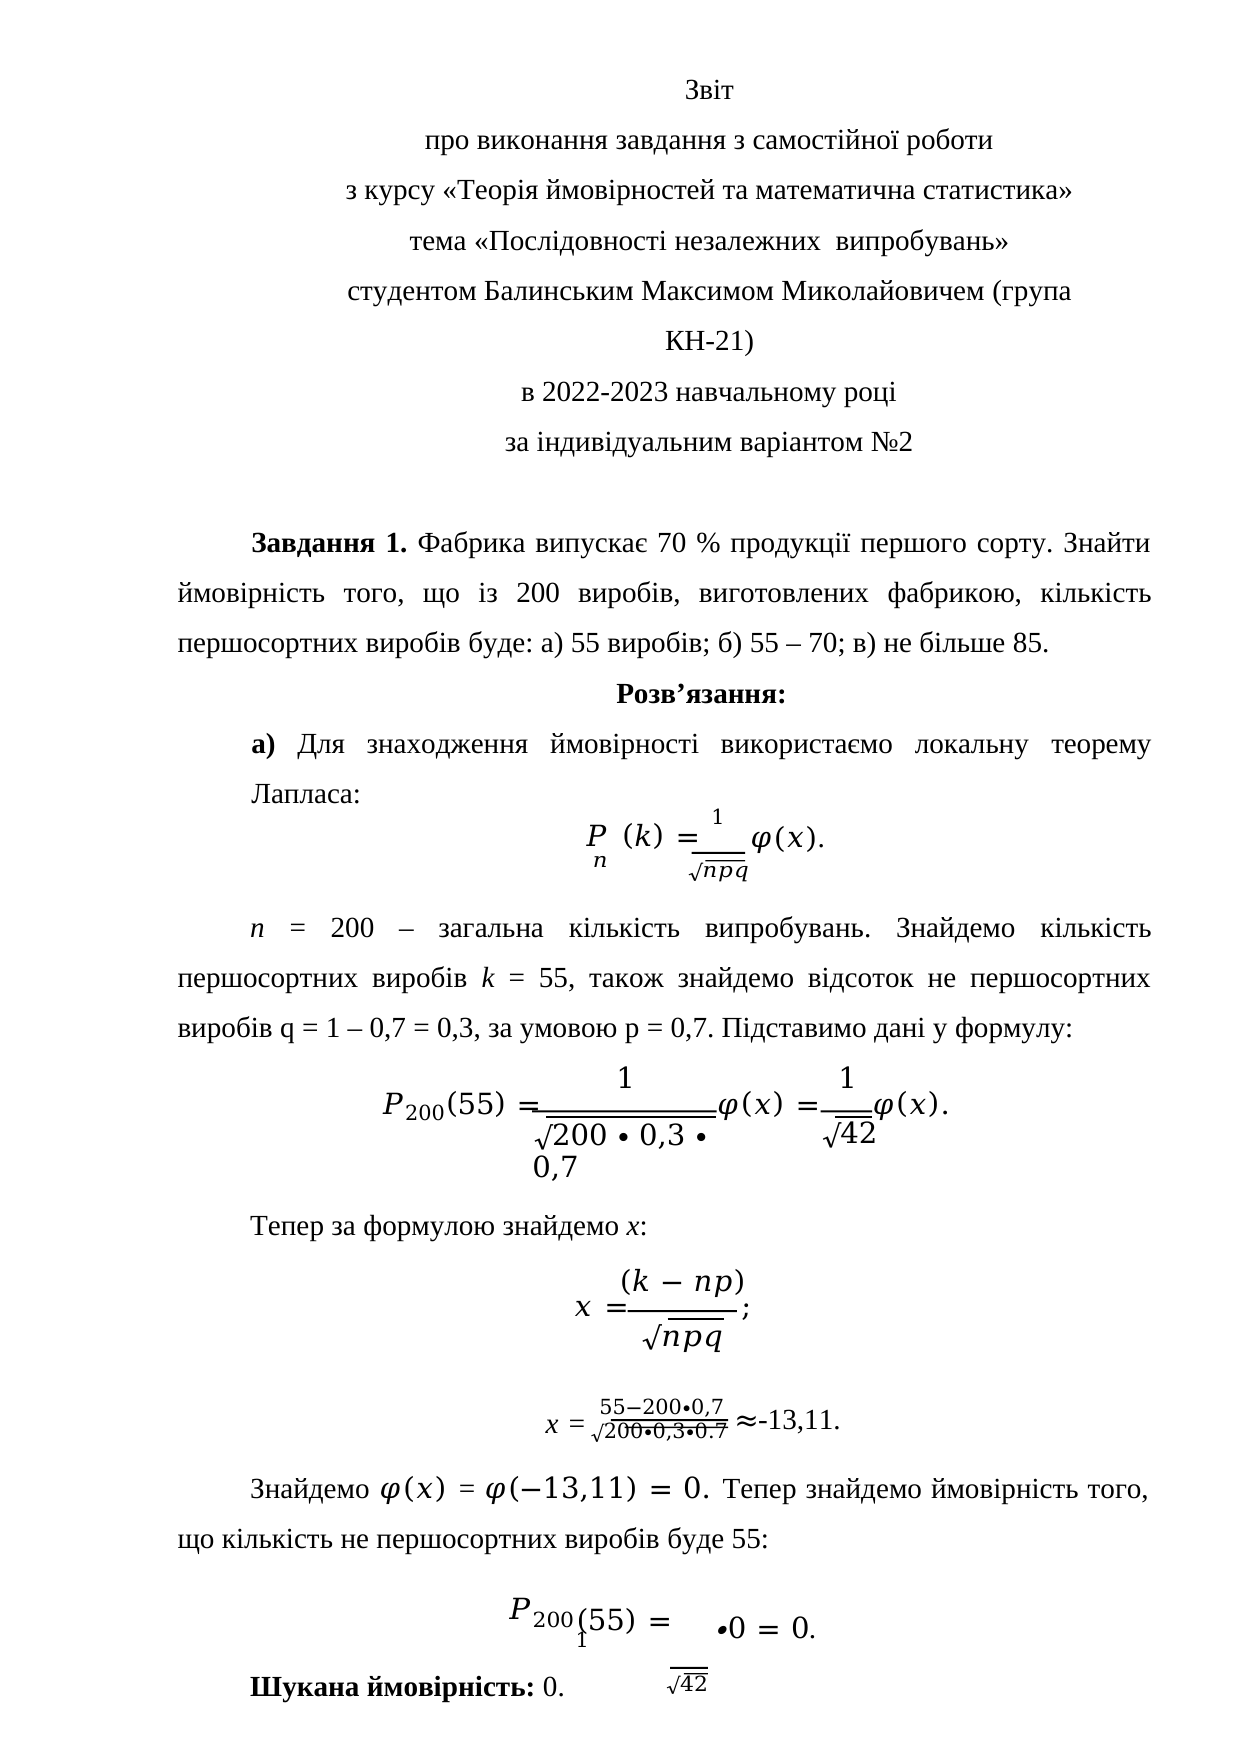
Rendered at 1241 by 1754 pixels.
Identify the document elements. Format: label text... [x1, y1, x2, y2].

text 𝜑(𝑥). [809, 833, 1163, 851]
text 𝑃200 [167, 1591, 574, 1633]
text 𝜑(𝑥). [778, 833, 811, 851]
text 𝑃200(55) = 𝜑(𝑥) = 𝜑(𝑥). [167, 1094, 1163, 1119]
text (𝑘 − 𝑛𝑝) [291, 1268, 1073, 1298]
text Тепер за формулою знайдемо x: [250, 1208, 721, 1241]
text в 2022-2023 навчальному році за індивідуальним варіантом №2 [504, 374, 913, 457]
text з курсу «Теорія ймовірностей та математична статистика» тема «Послідовності незалежних випробувань» студентом Балинським Максимом Миколайовичем (група КН-21) [345, 172, 1073, 357]
subtitle Шукана ймовірність: 0. [250, 1669, 574, 1703]
text √42 [820, 1119, 1163, 1152]
text x = 55−200∙0,7 [167, 1384, 724, 1422]
text Завдання 1. Фабрика випускає 70 % продукції першого сорту. Знайти ймовірність того, що із 200 виробів, виготовлених фабрикою, кількість першосортних виробів буде: а) 55 виробів; б) 55 – 70; в) не більше 85. [177, 525, 1152, 659]
text 𝑛 √𝑛𝑝𝑞 [178, 851, 1163, 884]
text √𝑛𝑝𝑞 [290, 1321, 1073, 1352]
text про виконання завдання з самостійної роботи [344, 122, 1073, 156]
list 0 = 0. [714, 1610, 1163, 1645]
text √42 [578, 1677, 708, 1697]
text 𝑥 = ; [167, 1298, 1157, 1321]
text √200 ∙ 0,3 ∙ 0,7 [532, 1119, 721, 1184]
text √200∙0,3∙0.7 [167, 1422, 728, 1443]
subtitle Розв’язання: [616, 676, 1163, 709]
text а) Для знаходження ймовірності використаємо локальну теорему Лапласа: [251, 726, 1152, 810]
text 𝑃 (𝑘) = 1 [167, 827, 724, 851]
text ≈-13,11. [735, 1401, 1163, 1436]
text (55) = 1 [576, 1600, 708, 1677]
text Знайдемо 𝜑(𝑥) = 𝜑(−13,11) = 0. Тепер знайдемо ймовірність того, що кількість не першосортних виробів буде 55: [177, 1468, 1163, 1555]
text 1 1 [616, 1070, 1163, 1094]
text n = 200 – загальна кількість випробувань. Знайдемо кількість першосортних виробів k = 55, також знайдемо відсоток не першосортних виробів q = 1 – 0,7 = 0,3, за умовою p = 0,7. Підставимо дані у формулу: [177, 910, 1152, 1044]
text Звіт [345, 72, 1073, 105]
